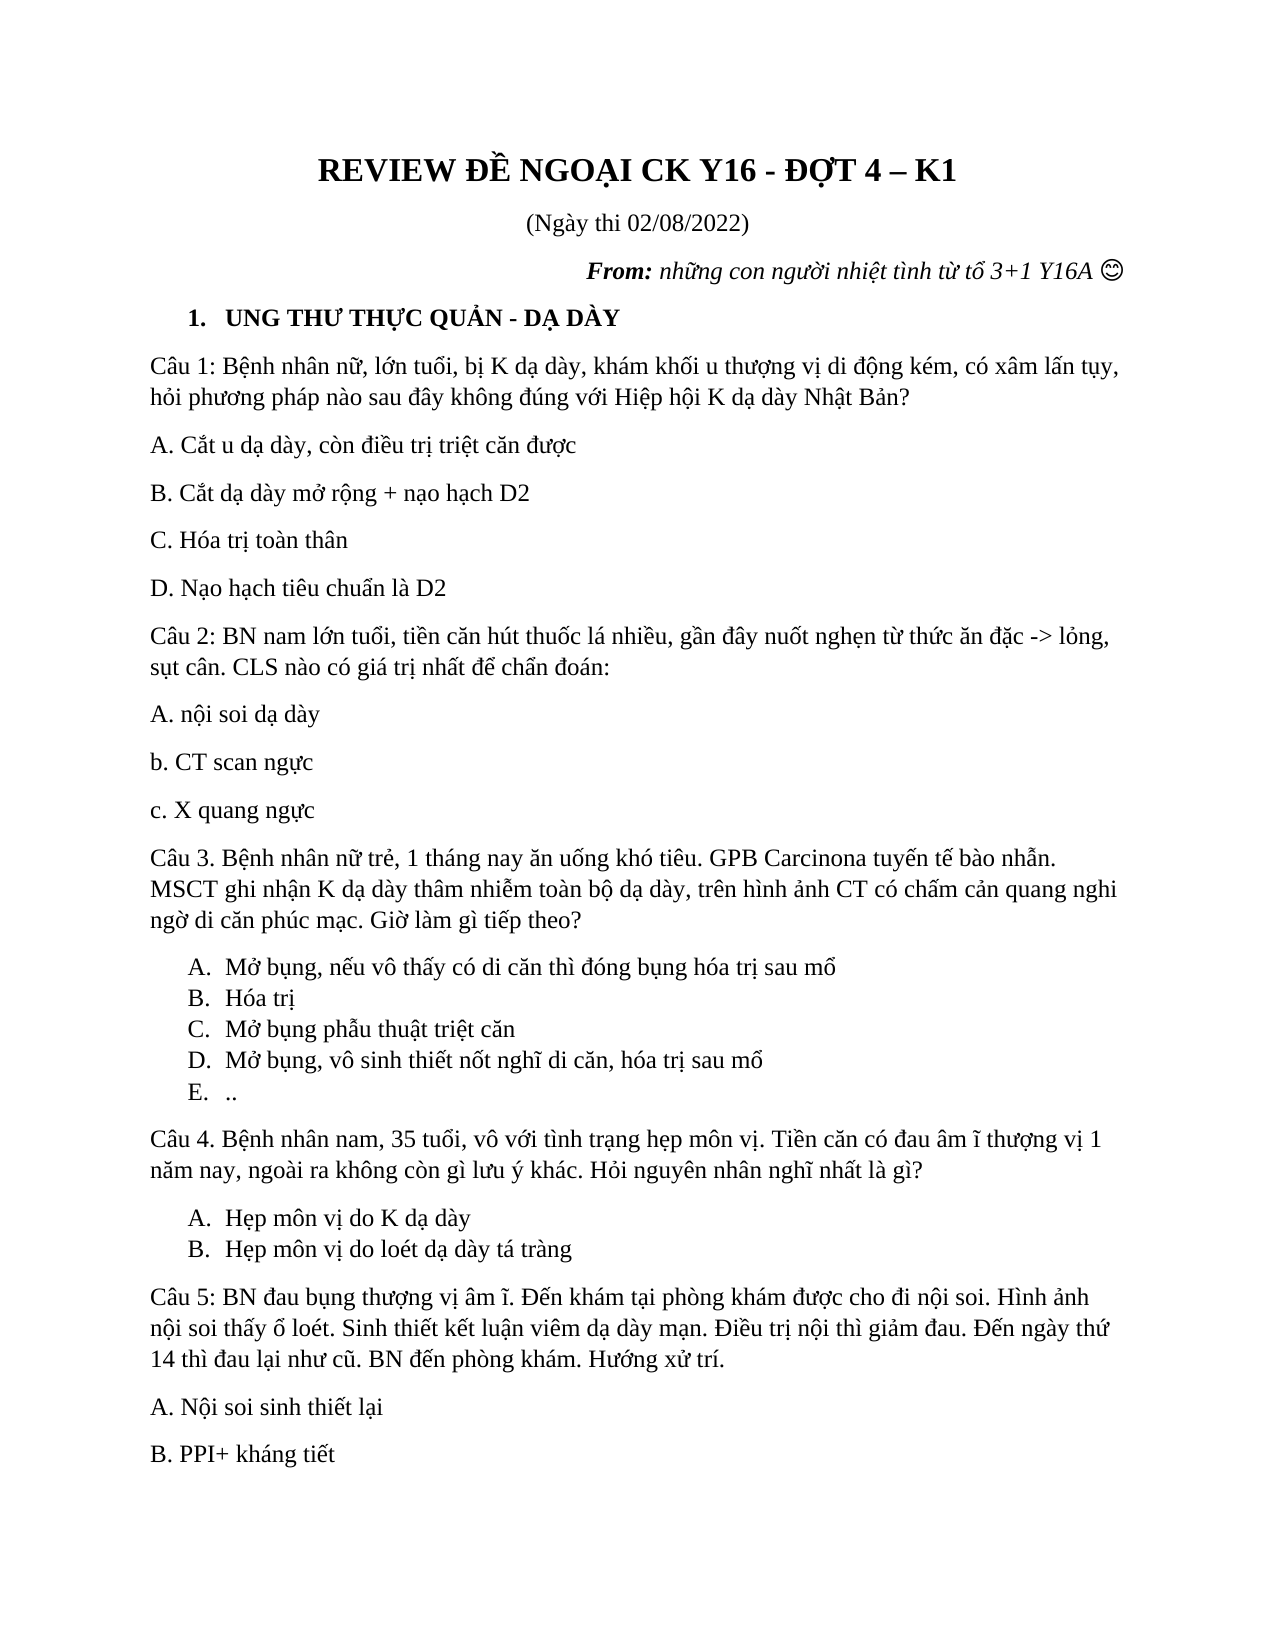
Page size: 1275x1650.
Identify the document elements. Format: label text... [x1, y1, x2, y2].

list Hẹp môn vị do loét dạ dày tá tràng [187, 1234, 1125, 1263]
list Mở bụng, vô sinh thiết nốt nghĩ di căn, hóa trị sau mổ [187, 1046, 1125, 1074]
list Mở bụng phẫu thuật triệt căn [187, 1014, 1125, 1043]
text B. PPI+ kháng tiết [150, 1439, 1125, 1468]
text D. Nạo hạch tiêu chuẩn là D2 [150, 573, 1125, 602]
list Hóa trị [187, 983, 1125, 1012]
text A. Nội soi sinh thiết lại [150, 1392, 1125, 1420]
list Mở bụng, nếu vô thấy có di căn thì đóng bụng hóa trị sau mổ [187, 952, 1125, 981]
text A. Cắt u dạ dày, còn điều trị triệt căn được [150, 430, 1125, 459]
list Hẹp môn vị do K dạ dày [187, 1203, 1125, 1232]
text A. nội soi dạ dày [150, 699, 1125, 728]
text Câu 1: Bệnh nhân nữ, lớn tuổi, bị K dạ dày, khám khối u thượng vị di động kém, có xâm lấn tụy, hỏi phương pháp nào sau đây không đúng với Hiệp hội K dạ dày Nhật Bản? [150, 351, 1125, 411]
text Câu 4. Bệnh nhân nam, 35 tuổi, vô với tình trạng hẹp môn vị. Tiền căn có đau âm ĩ thượng vị 1 năm nay, ngoài ra không còn gì lưu ý khác. Hỏi nguyên nhân nghĩ nhất là gì? [150, 1124, 1125, 1184]
text c. X quang ngực [150, 795, 1125, 824]
text b. CT scan ngực [150, 747, 1125, 776]
text (Ngày thi 02/08/2022) [150, 208, 1125, 237]
text B. Cắt dạ dày mở rộng + nạo hạch D2 [150, 478, 1125, 506]
text Câu 5: BN đau bụng thượng vị âm ĩ. Đến khám tại phòng khám được cho đi nội soi. Hình ảnh nội soi thấy ổ loét. Sinh thiết kết luận viêm dạ dày mạn. Điều trị nội thì giảm đau. Đến ngày thứ 14 thì đau lại như cũ. BN đến phòng khám. Hướng xử trí. [150, 1282, 1125, 1373]
text C. Hóa trị toàn thân [150, 525, 1125, 554]
text Câu 2: BN nam lớn tuổi, tiền căn hút thuốc lá nhiều, gần đây nuốt nghẹn từ thức ăn đặc -> lỏng, sụt cân. CLS nào có giá trị nhất để chẩn đoán: [150, 621, 1125, 681]
list UNG THƯ THỰC QUẢN - DẠ DÀY [187, 303, 1125, 332]
text From: những con người nhiệt tình từ tổ 3+1 Y16A 😊 [150, 256, 1125, 284]
text Câu 3. Bệnh nhân nữ trẻ, 1 tháng nay ăn uống khó tiêu. GPB Carcinona tuyến tế bào nhẫn. MSCT ghi nhận K dạ dày thâm nhiễm toàn bộ dạ dày, trên hình ảnh CT có chấm cản quang nghi ngờ di căn phúc mạc. Giờ làm gì tiếp theo? [150, 843, 1125, 933]
text REVIEW ĐỀ NGOẠI CK Y16 - ĐỢT 4 – K1 [150, 150, 1125, 188]
list .. [187, 1077, 1125, 1105]
